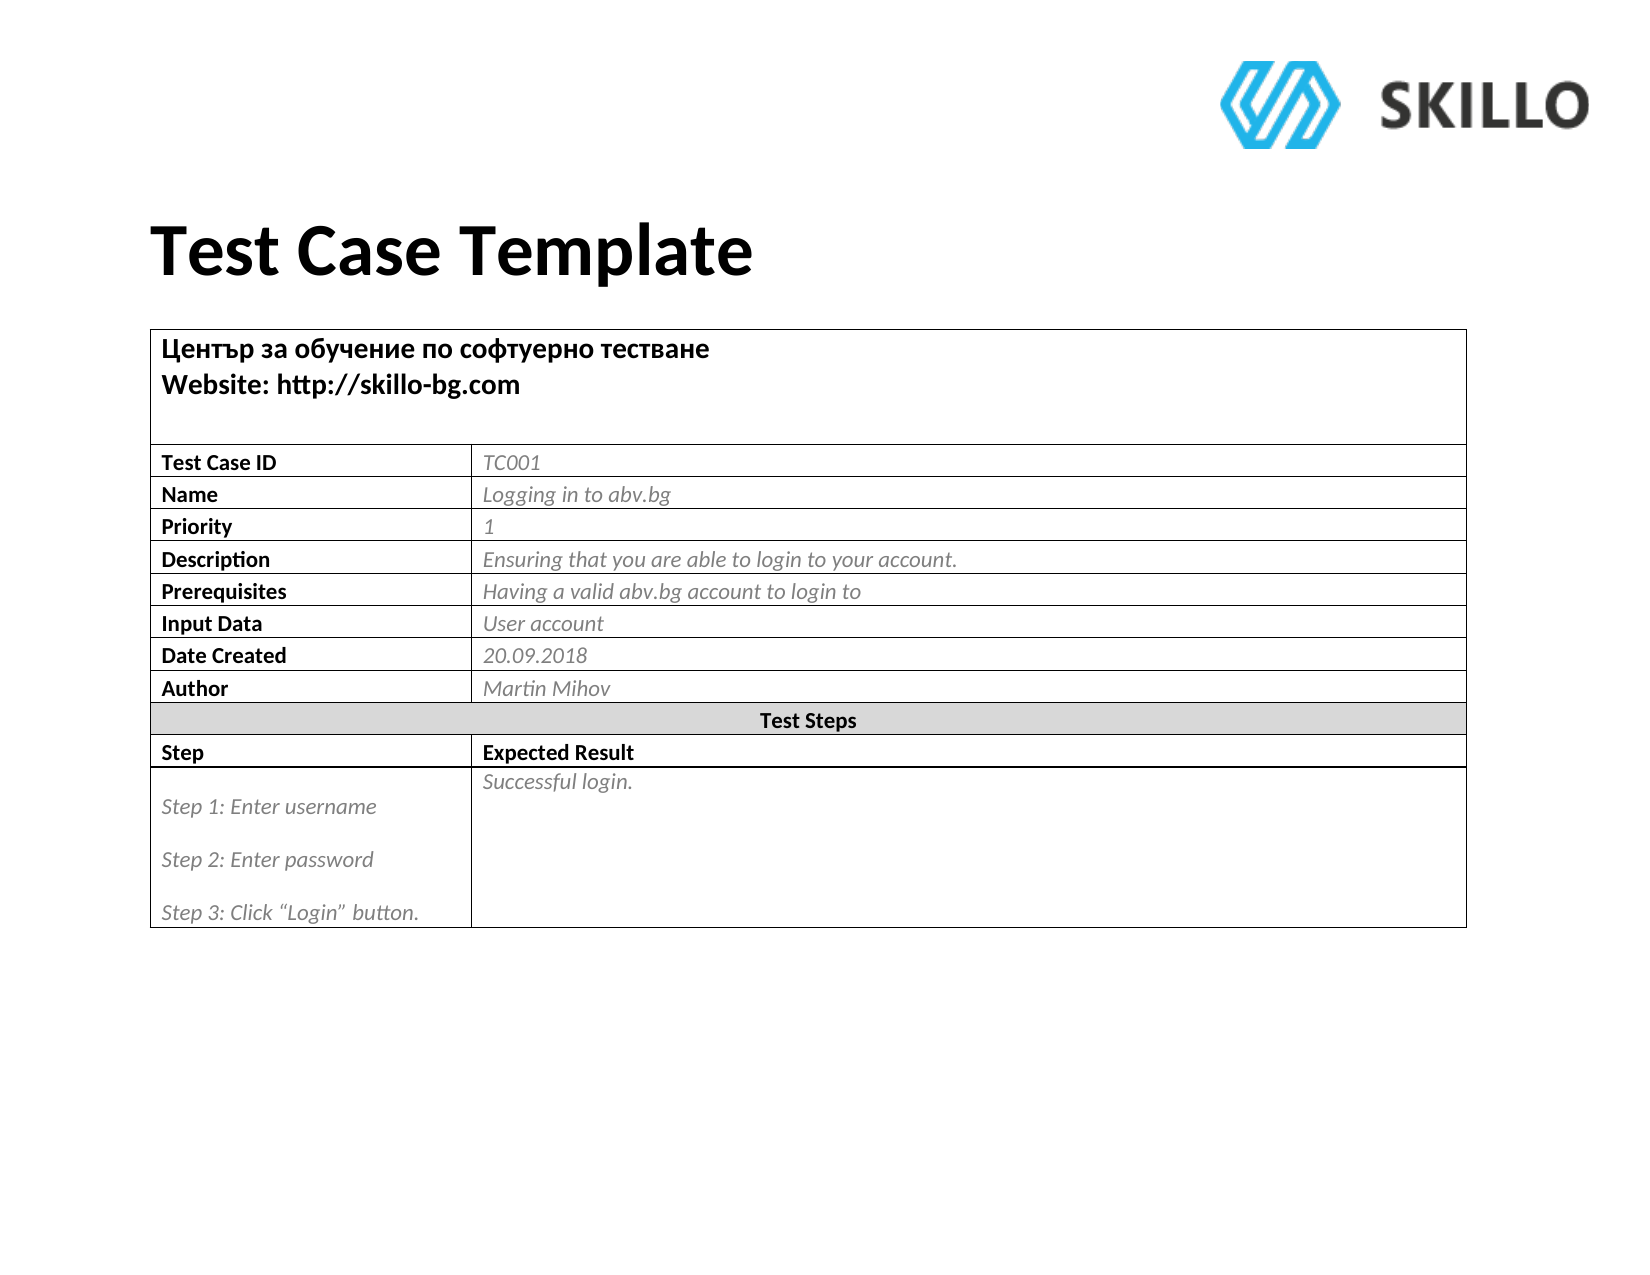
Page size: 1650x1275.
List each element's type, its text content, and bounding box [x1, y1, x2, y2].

table_cell Step 1: Enter username Step 2: Enter password Step 3: Click “Login” button. [151, 768, 471, 927]
table_cell Having a valid abv.bg account to login to [472, 574, 1466, 605]
table_cell 20.09.2018 [472, 638, 1466, 669]
table_cell Description [151, 541, 471, 573]
table_cell Martin Mihov [472, 671, 1466, 702]
table_cell TC001 [472, 445, 1466, 476]
table_cell User account [472, 606, 1466, 637]
table_header Център за обучение по софтуерно тестване Website: http://skillo-bg.com [151, 330, 1466, 443]
picture [1220, 61, 1589, 149]
table_cell Test Case ID [151, 445, 471, 476]
table_cell Priority [151, 509, 471, 540]
table_cell Successful login. [472, 768, 1466, 927]
table_cell Logging in to abv.bg [472, 477, 1466, 508]
text Test Case Template [150, 203, 1500, 294]
table_cell Expected Result [472, 735, 1466, 766]
table_cell Date Created [151, 638, 471, 669]
table_cell 1 [472, 509, 1466, 540]
table_cell Test Steps [151, 703, 1466, 734]
table_cell Step [151, 735, 471, 766]
table_cell Ensuring that you are able to login to your account. [472, 541, 1466, 573]
table_cell Author [151, 671, 471, 702]
table_cell Name [151, 477, 471, 508]
table_cell Input Data [151, 606, 471, 637]
table_cell Prerequisites [151, 574, 471, 605]
